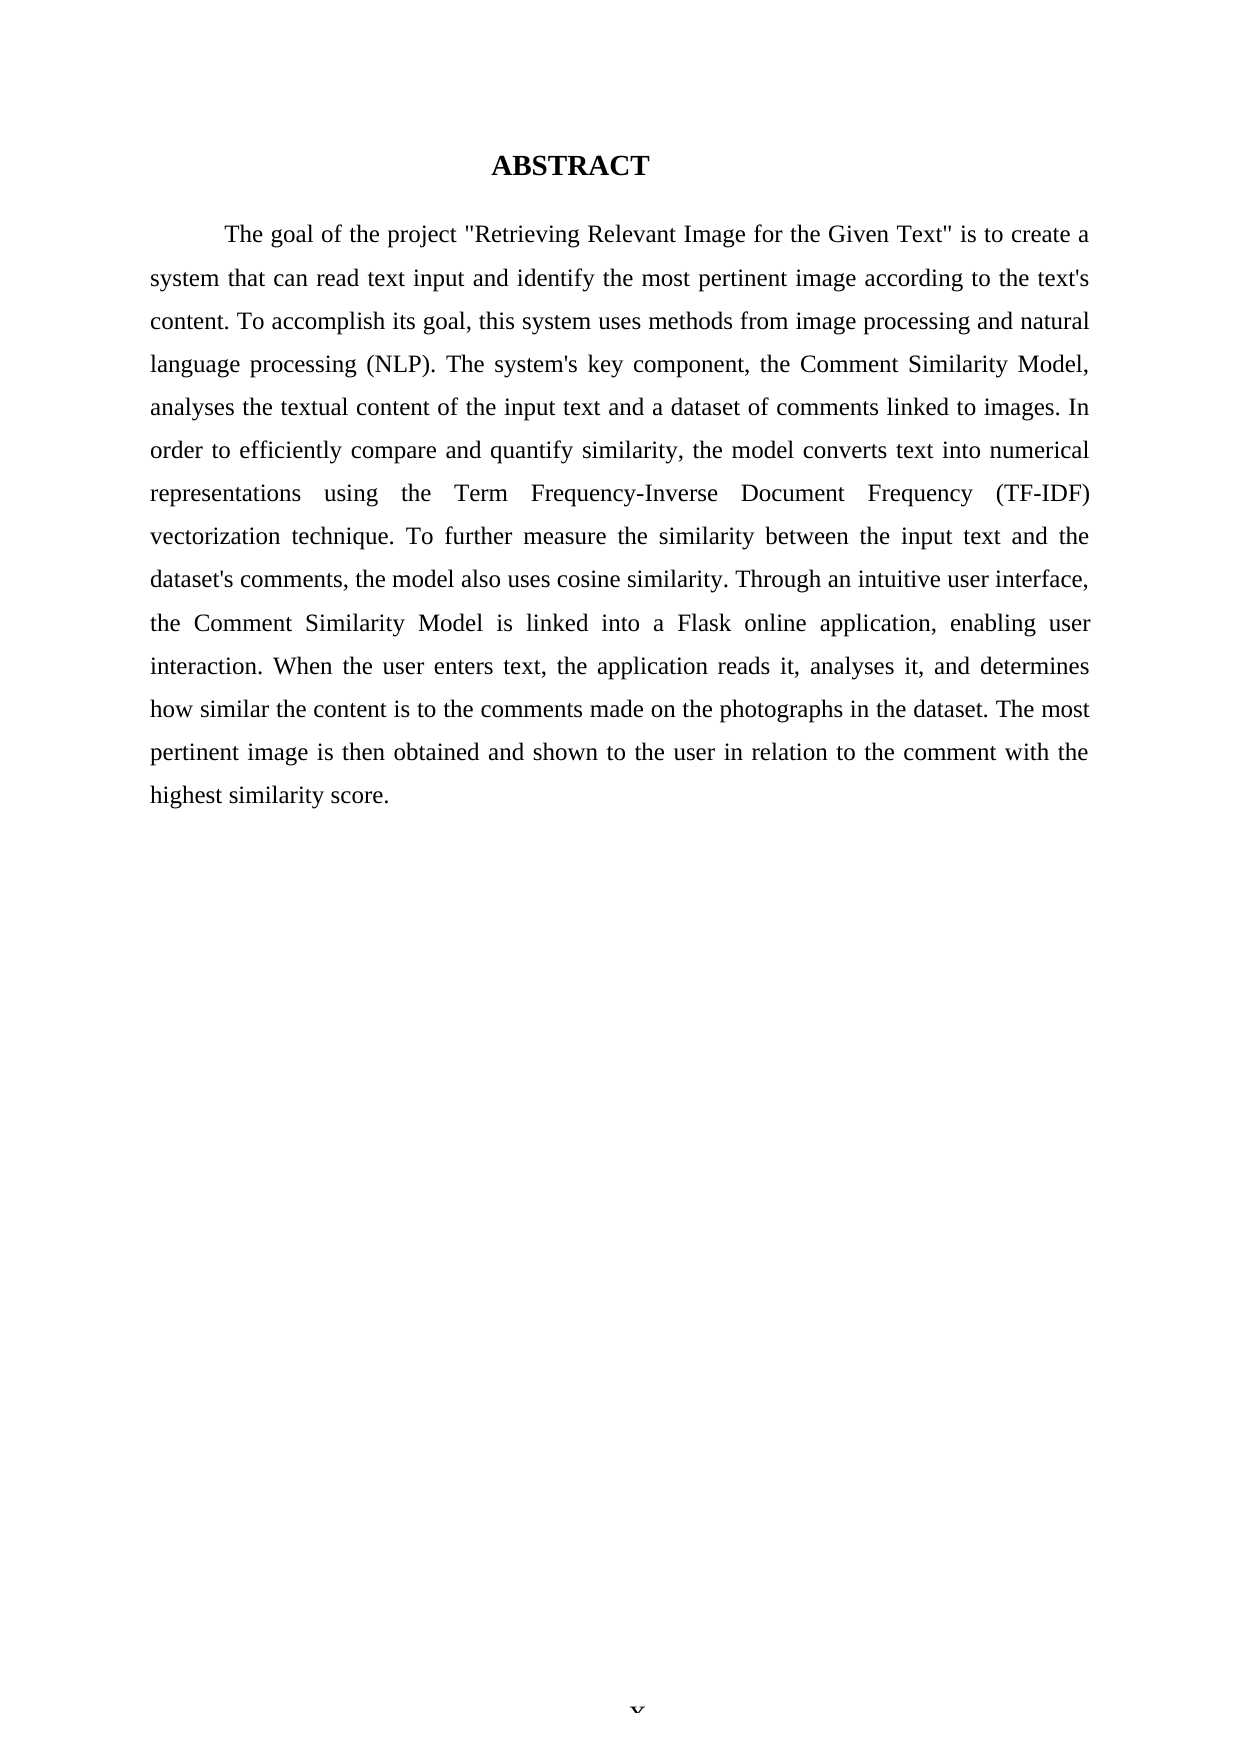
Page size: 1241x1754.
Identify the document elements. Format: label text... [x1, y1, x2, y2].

text The goal of the project "Retrieving Relevant Image for the Given Text" is to create a system that can read text input and identify the most pertinent image according to the text's content. To accomplish its goal, this system uses methods from image processing and natural language processing (NLP). The system's key component, the Comment Similarity Model, analyses the textual content of the input text and a dataset of comments linked to images. In order to efficiently compare and quantify similarity, the model converts text into numerical representations using the Term Frequency-Inverse Document Frequency (TF-IDF) vectorization technique. To further measure the similarity between the input text and the dataset's comments, the model also uses cosine similarity. Through an intuitive user interface, the Comment Similarity Model is linked into a Flask online application, enabling user interaction. When the user enters text, the application reads it, analyses it, and determines how similar the content is to the comments made on the photographs in the dataset. The most pertinent image is then obtained and shown to the user in relation to the comment with the highest similarity score. [150, 219, 1091, 809]
text ABSTRACT [286, 148, 855, 182]
